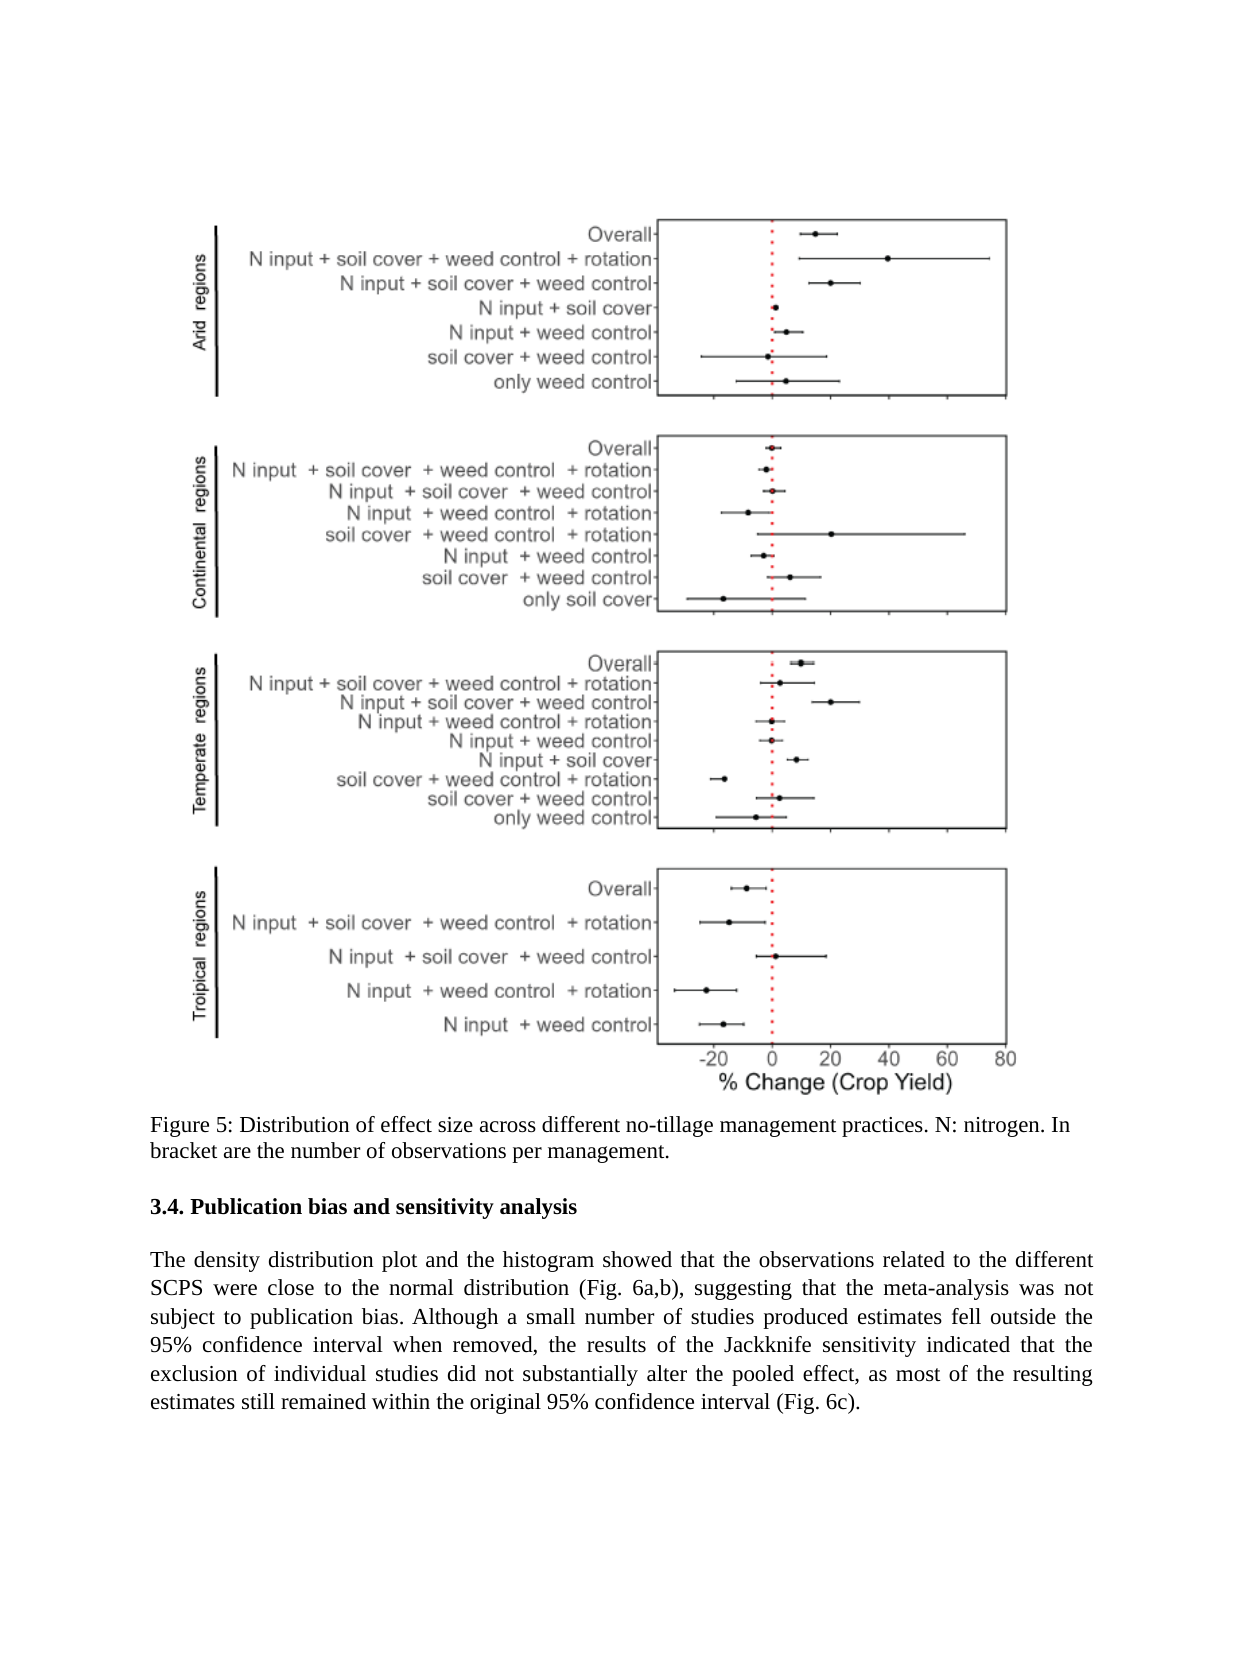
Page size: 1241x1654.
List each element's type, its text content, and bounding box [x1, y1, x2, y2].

text The density distribution plot and the histogram showed that the observations related to the different SCPS were close to the normal distribution (Fig. 6a,b), suggesting that the meta-analysis was not subject to publication bias. Although a small number of studies produced estimates fell outside the 95% confidence interval when removed, the results of the Jackknife sensitivity indicated that the exclusion of individual studies did not substantially alter the pooled effect, as most of the resulting estimates still remained within the original 95% confidence interval (Fig. 6c). [150, 1246, 1095, 1414]
subtitle Figure 5: Distribution of effect size across different no-tillage management practices. N: nitrogen. In bracket are the number of observations per management. [150, 1112, 1090, 1164]
picture [150, 150, 1160, 1112]
list Publication bias and sensitivity analysis [150, 1193, 1095, 1219]
